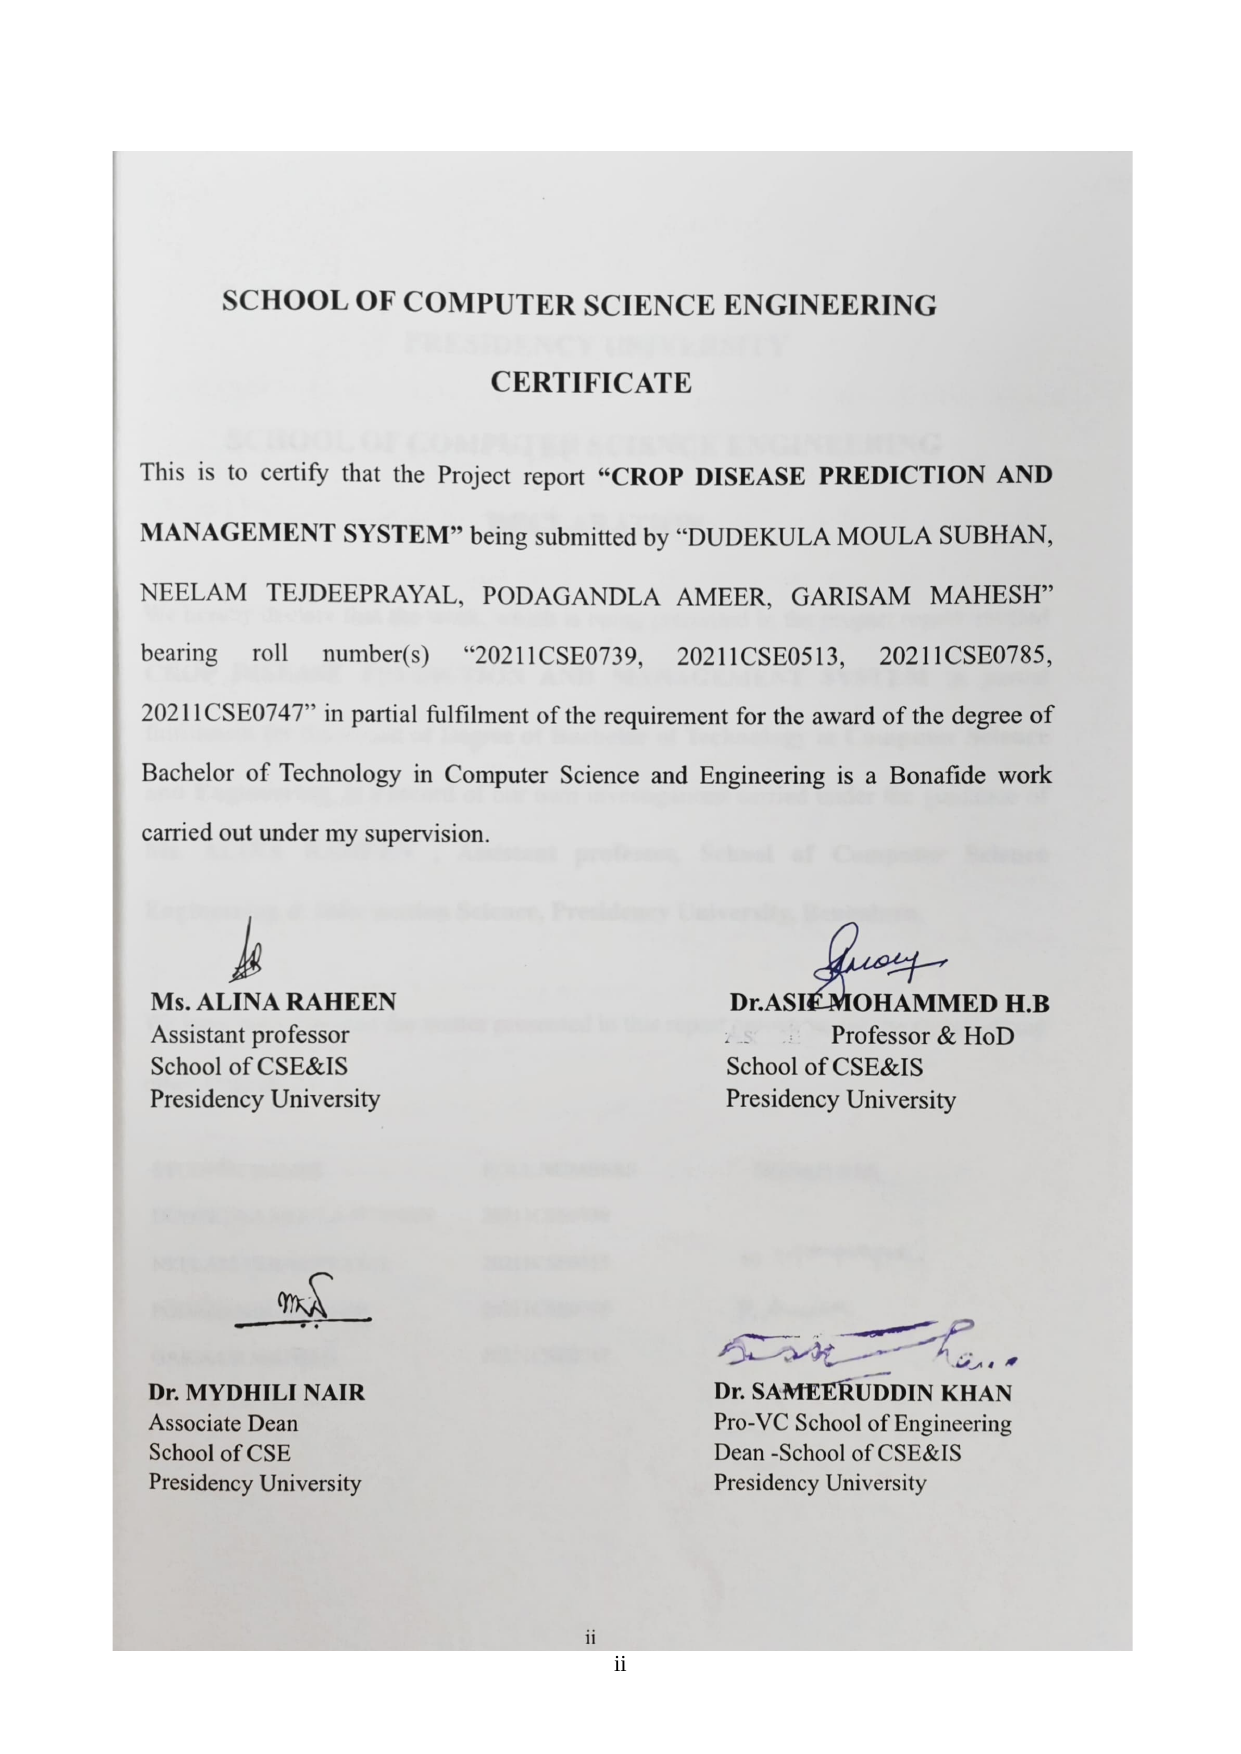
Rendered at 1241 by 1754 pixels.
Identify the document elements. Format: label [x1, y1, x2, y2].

picture [112, 151, 1133, 1651]
